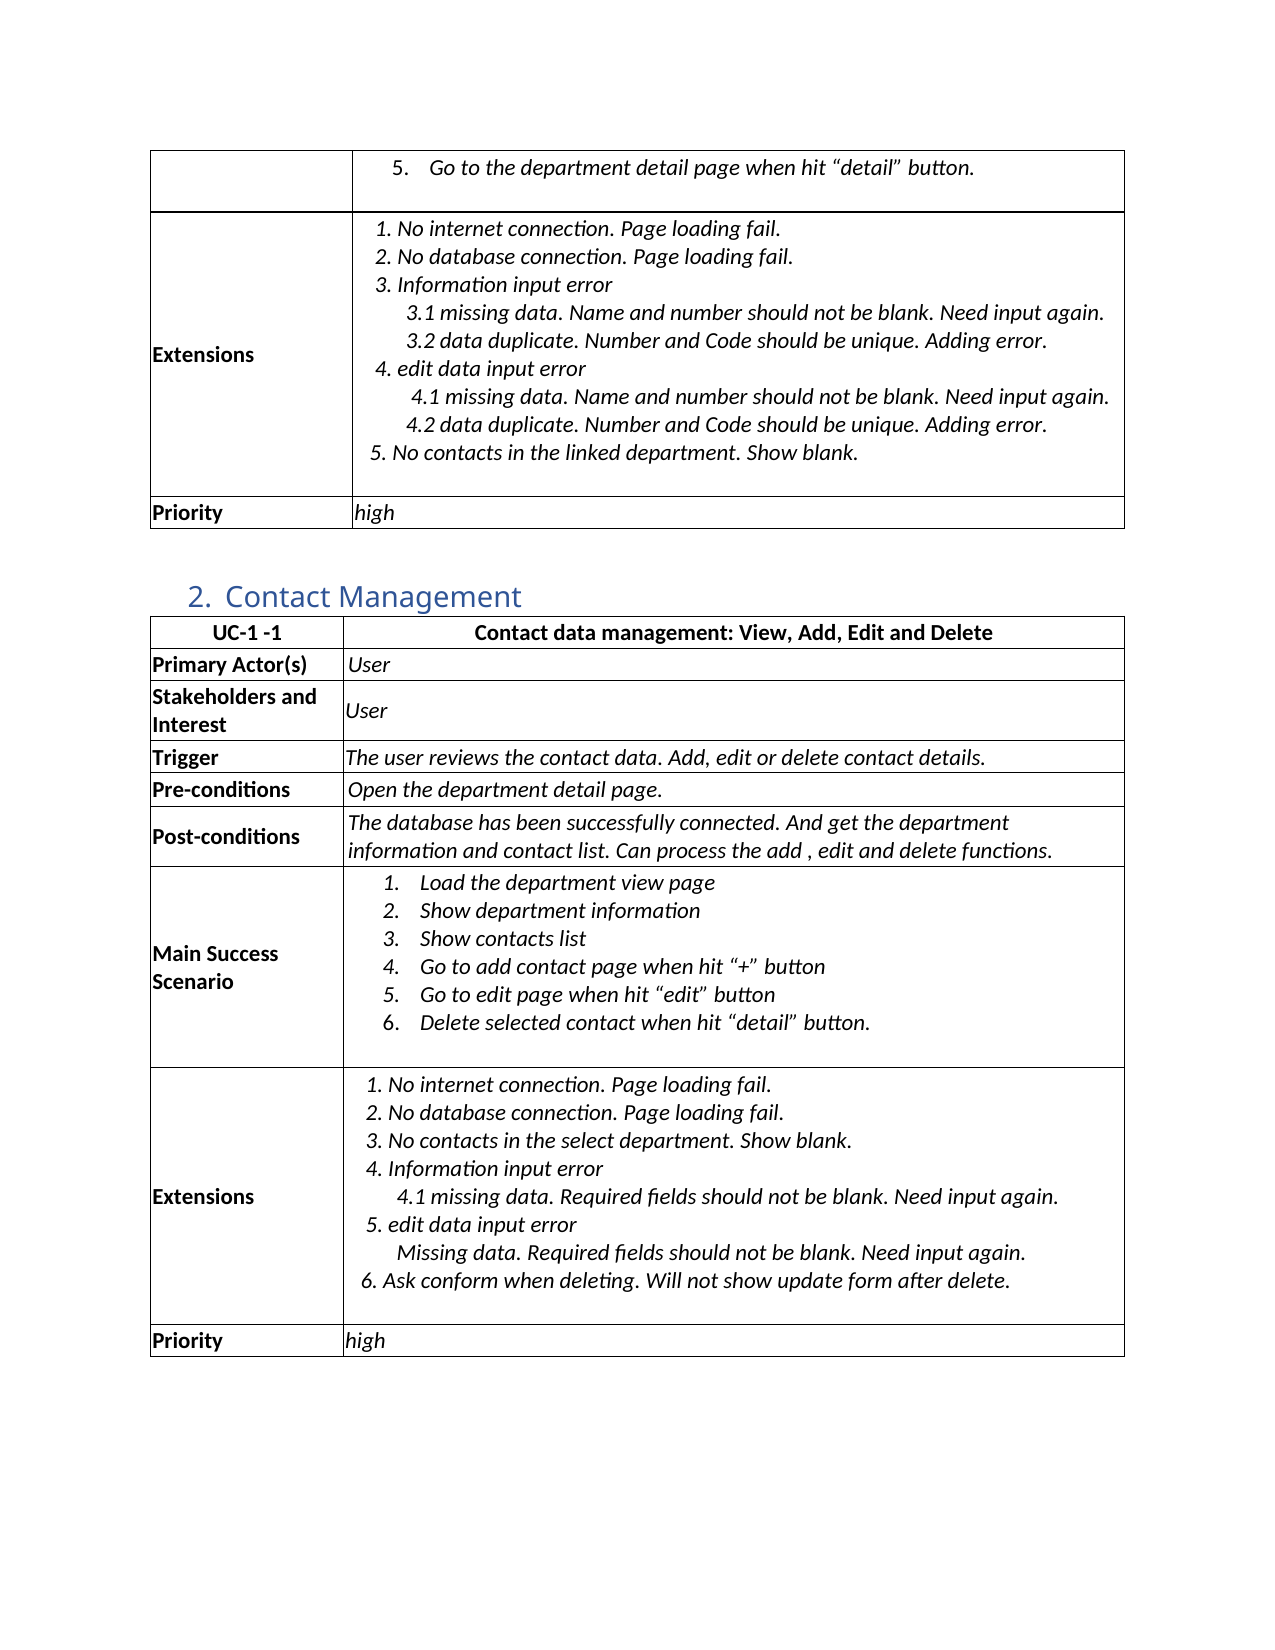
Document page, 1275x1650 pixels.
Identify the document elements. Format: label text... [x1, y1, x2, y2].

table_cell Extensions [151, 1068, 343, 1324]
table_cell Post-conditions [151, 807, 343, 866]
table_cell Primary Actor(s) [151, 649, 343, 680]
table_cell User [344, 681, 1124, 740]
table_header Contact data management: View, Add, Edit and Delete [344, 617, 1124, 648]
table_cell Open the department detail page. [344, 773, 1124, 806]
table_cell 1. No internet connection. Page loading fail. 2. No database connection. Page loading fail. 3. No contacts in the select department. Show blank. 4. Information input error 4.1 missing data. Required fields should not be blank. Need input again. 5. edit data input error Missing data. Required fields should not be blank. Need input again. 6. Ask conform when deleting. Will not show update form after delete. [344, 1068, 1124, 1324]
table_cell The database has been successfully connected. And get the department information and contact list. Can process the add , edit and delete functions. [344, 807, 1124, 866]
subtitle Contact Management [187, 576, 1125, 616]
table_cell Main Success Scenario [151, 867, 343, 1067]
table_cell high [353, 497, 1124, 528]
table_cell Stakeholders and Interest [151, 681, 343, 740]
table_cell Pre-conditions [151, 773, 343, 806]
table_cell Load the department view page Show department information Show contacts list Go to add contact page when hit “+” button Go to edit page when hit “edit” button Delete selected contact when hit “detail” button. [344, 867, 1124, 1067]
table_cell The user reviews the contact data. Add, edit or delete contact details. [344, 741, 1124, 772]
table_cell 1. No internet connection. Page loading fail. 2. No database connection. Page loading fail. 3. Information input error 3.1 missing data. Name and number should not be blank. Need input again. 3.2 data duplicate. Number and Code should be unique. Adding error. 4. edit data input error 4.1 missing data. Name and number should not be blank. Need input again. 4.2 data duplicate. Number and Code should be unique. Adding error. 5. No contacts in the linked department. Show blank. [353, 213, 1124, 496]
table_cell high [344, 1325, 1124, 1356]
table_cell Priority [151, 497, 352, 528]
table_cell User [344, 649, 1124, 680]
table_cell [151, 151, 352, 211]
table_header UC-1 -1 [151, 617, 343, 648]
table_cell Extensions [151, 213, 352, 496]
table_cell Trigger [151, 741, 343, 772]
table_cell Priority [151, 1325, 343, 1356]
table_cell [353, 151, 1124, 211]
